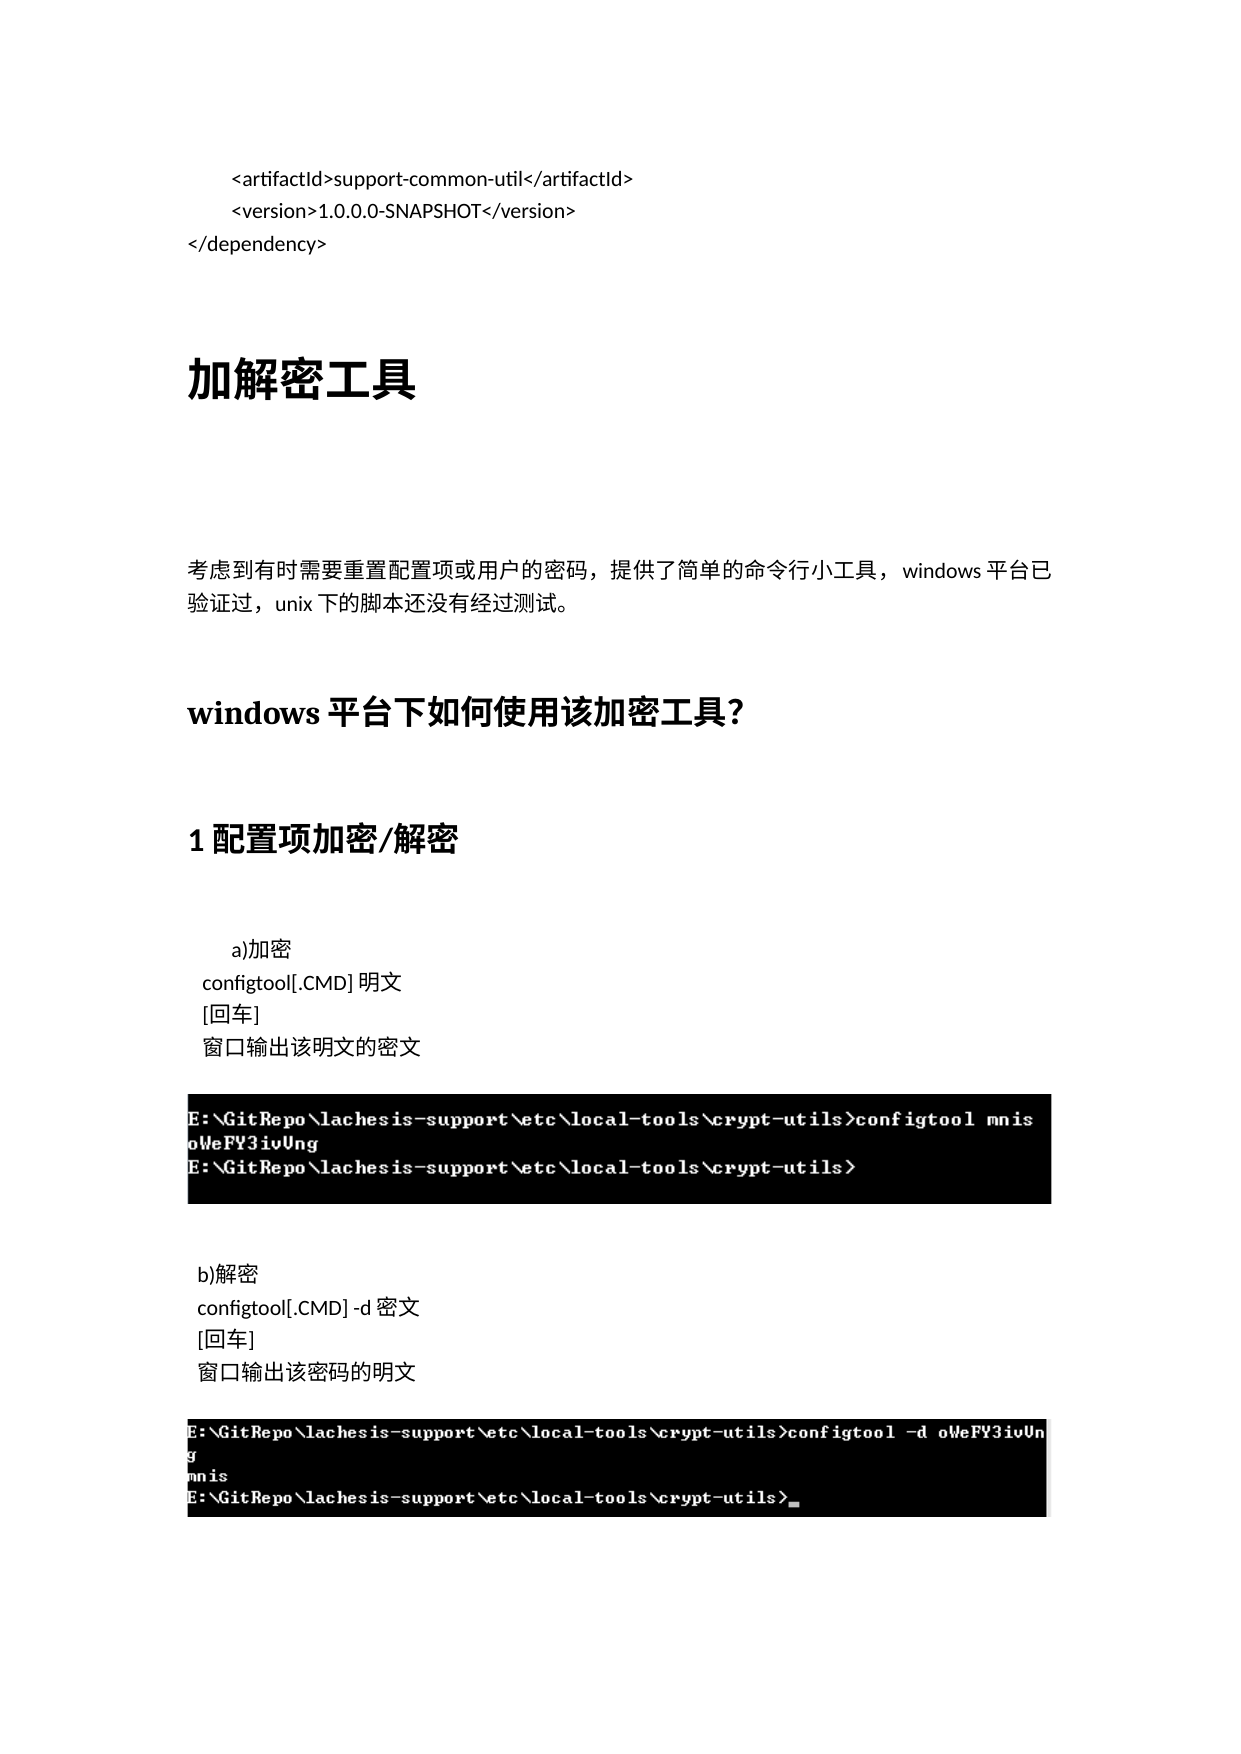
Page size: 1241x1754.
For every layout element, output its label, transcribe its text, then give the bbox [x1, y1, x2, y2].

text <artifactId>support-common-util</artifactId> [187, 162, 1053, 194]
text 窗口输出该明文的密文 [187, 1029, 1053, 1062]
text </dependency> [187, 227, 1053, 259]
text configtool[.CMD] -d 密文 [187, 1289, 1053, 1322]
text a)加密 [187, 932, 1053, 964]
subtitle 加解密工具 [187, 327, 1053, 425]
text configtool[.CMD] 明文 [187, 964, 1053, 997]
text [回车] [187, 1322, 1053, 1354]
text 考虑到有时需要重置配置项或用户的密码，提供了简单的命令行小工具，windows平台已验证过，unix下的脚本还没有经过测试。 [187, 553, 1053, 618]
text 窗口输出该密码的明文 [187, 1354, 1053, 1387]
text [回车] [187, 997, 1053, 1029]
picture [187, 1094, 1052, 1204]
subtitle 1 配置项加密/解密 [187, 804, 1053, 869]
picture [187, 1419, 1052, 1517]
text b)解密 [187, 1257, 1053, 1289]
subtitle windows平台下如何使用该加密工具？ [187, 677, 1053, 742]
text <version>1.0.0.0-SNAPSHOT</version> [187, 194, 1053, 227]
